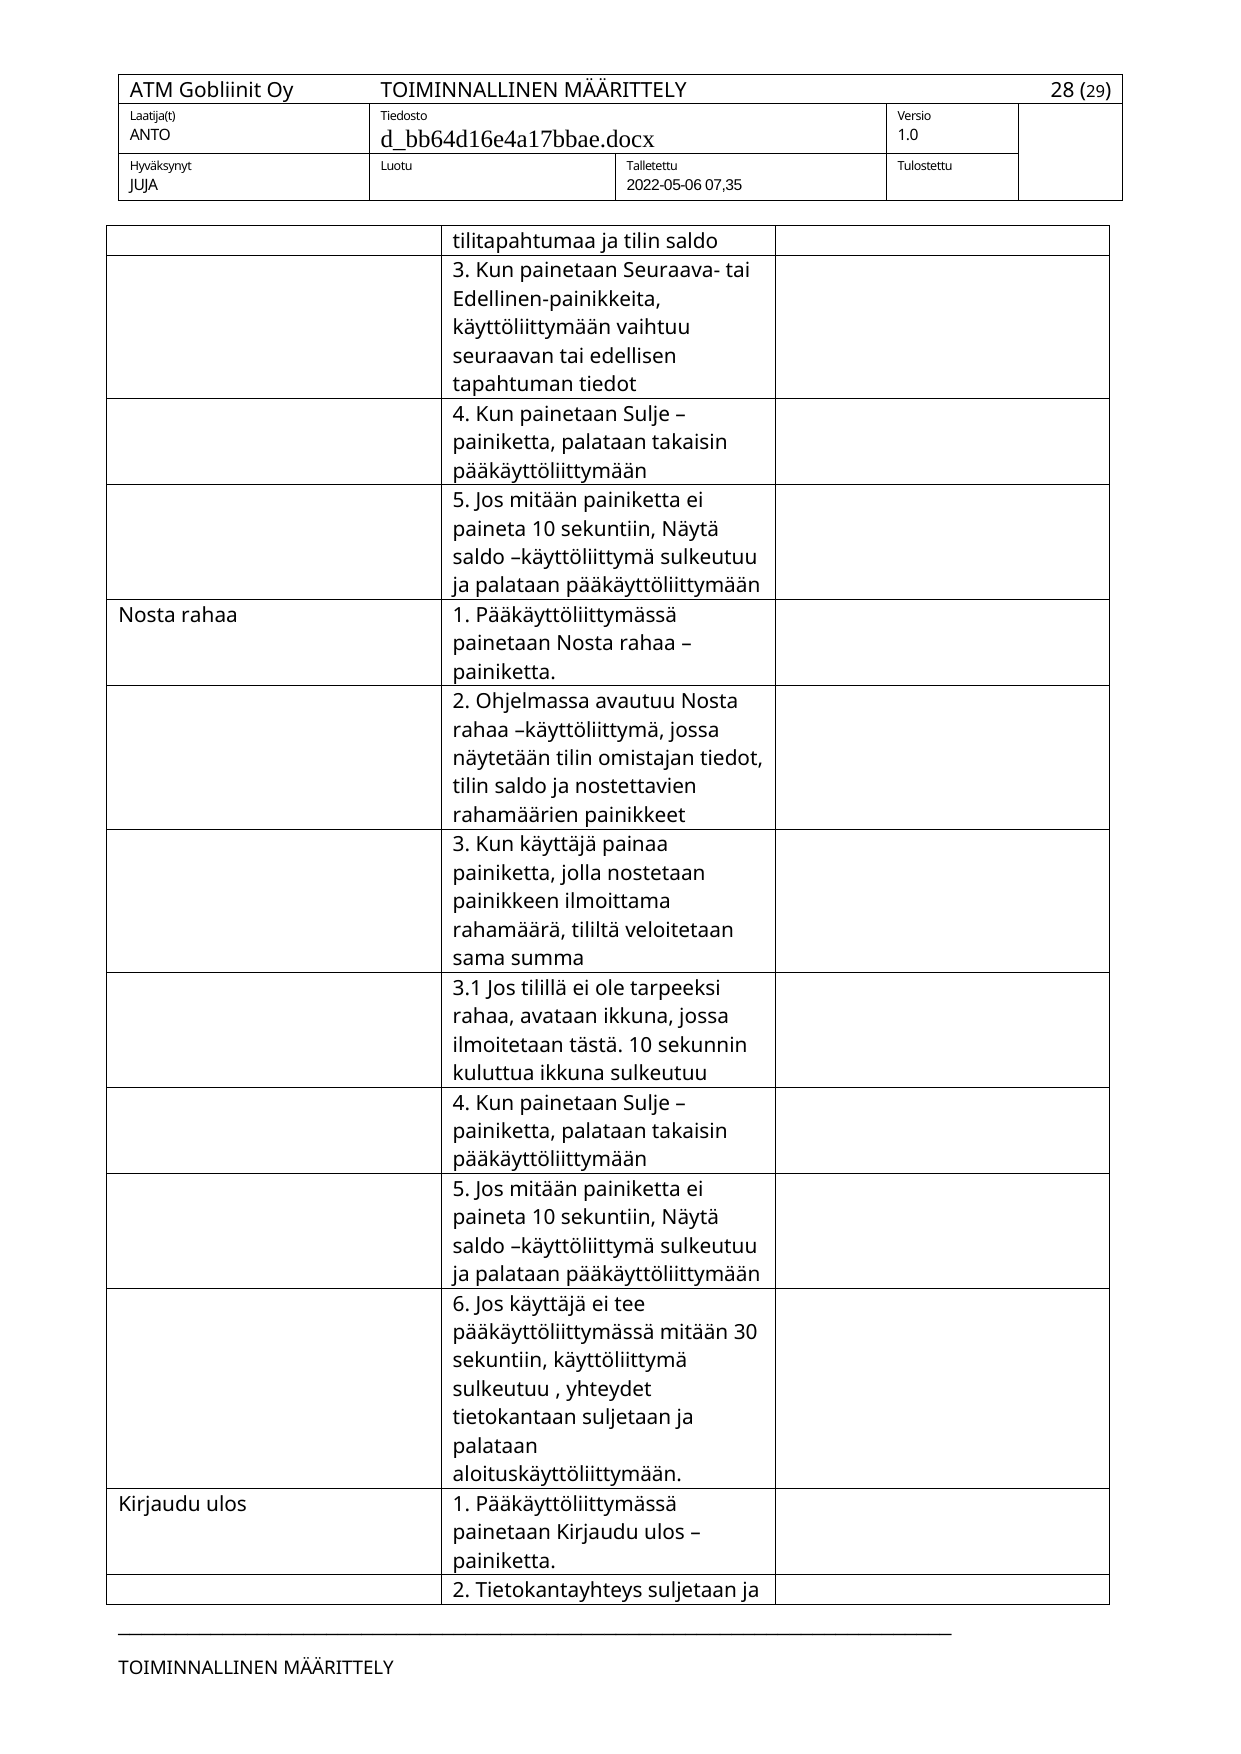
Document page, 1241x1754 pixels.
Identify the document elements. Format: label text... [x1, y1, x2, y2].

table_cell 1. Pääkäyttöliittymässä painetaan Nosta rahaa –painiketta. [442, 600, 775, 685]
table_cell 5. Jos mitään painiketta ei paineta 10 sekuntiin, Näytä saldo –käyttöliittymä sulkeutuu ja palataan pääkäyttöliittymään [442, 485, 775, 599]
table_cell [776, 973, 1109, 1087]
table_cell 3. Kun käyttäjä painaa painiketta, jolla nostetaan painikkeen ilmoittama rahamäärä, tililtä veloitetaan sama summa [442, 830, 775, 972]
table_cell [776, 226, 1109, 254]
table_cell Nosta rahaa [107, 600, 441, 685]
table_cell [776, 1489, 1109, 1574]
table_cell [776, 686, 1109, 828]
table_cell [107, 399, 441, 484]
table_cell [442, 1575, 775, 1604]
table_cell [107, 1174, 441, 1288]
table_cell [776, 1088, 1109, 1173]
table_cell [776, 399, 1109, 484]
table_cell 4. Kun painetaan Sulje –painiketta, palataan takaisin pääkäyttöliittymään [442, 1088, 775, 1173]
table_cell [776, 485, 1109, 599]
table_cell [107, 830, 441, 972]
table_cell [442, 226, 775, 254]
table_cell [107, 226, 441, 254]
table_cell 1. Pääkäyttöliittymässä painetaan Kirjaudu ulos –painiketta. [442, 1489, 775, 1574]
table_cell [776, 256, 1109, 398]
table_cell [776, 1575, 1109, 1604]
table_cell [776, 600, 1109, 685]
table_cell [107, 1289, 441, 1488]
table_cell [107, 973, 441, 1087]
table_cell 6. Jos käyttäjä ei tee pääkäyttöliittymässä mitään 30 sekuntiin, käyttöliittymä sulkeutuu , yhteydet tietokantaan suljetaan ja palataan aloituskäyttöliittymään. [442, 1289, 775, 1488]
table_cell 4. Kun painetaan Sulje –painiketta, palataan takaisin pääkäyttöliittymään [442, 399, 775, 484]
table_cell 5. Jos mitään painiketta ei paineta 10 sekuntiin, Näytä saldo –käyttöliittymä sulkeutuu ja palataan pääkäyttöliittymään [442, 1174, 775, 1288]
table_cell [107, 256, 441, 398]
table_cell [776, 1289, 1109, 1488]
table_cell 3.1 Jos tilillä ei ole tarpeeksi rahaa, avataan ikkuna, jossa ilmoitetaan tästä. 10 sekunnin kuluttua ikkuna sulkeutuu [442, 973, 775, 1087]
table_cell 2. Ohjelmassa avautuu Nosta rahaa –käyttöliittymä, jossa näytetään tilin omistajan tiedot, tilin saldo ja nostettavien rahamäärien painikkeet [442, 686, 775, 828]
table_cell [107, 485, 441, 599]
table_cell 3. Kun painetaan Seuraava- tai Edellinen-painikkeita, käyttöliittymään vaihtuu seuraavan tai edellisen tapahtuman tiedot [442, 256, 775, 398]
table_cell [107, 1575, 441, 1604]
table_cell [776, 830, 1109, 972]
table_cell [107, 686, 441, 828]
table_cell [776, 1174, 1109, 1288]
table_cell [107, 1088, 441, 1173]
table_cell Kirjaudu ulos [107, 1489, 441, 1574]
